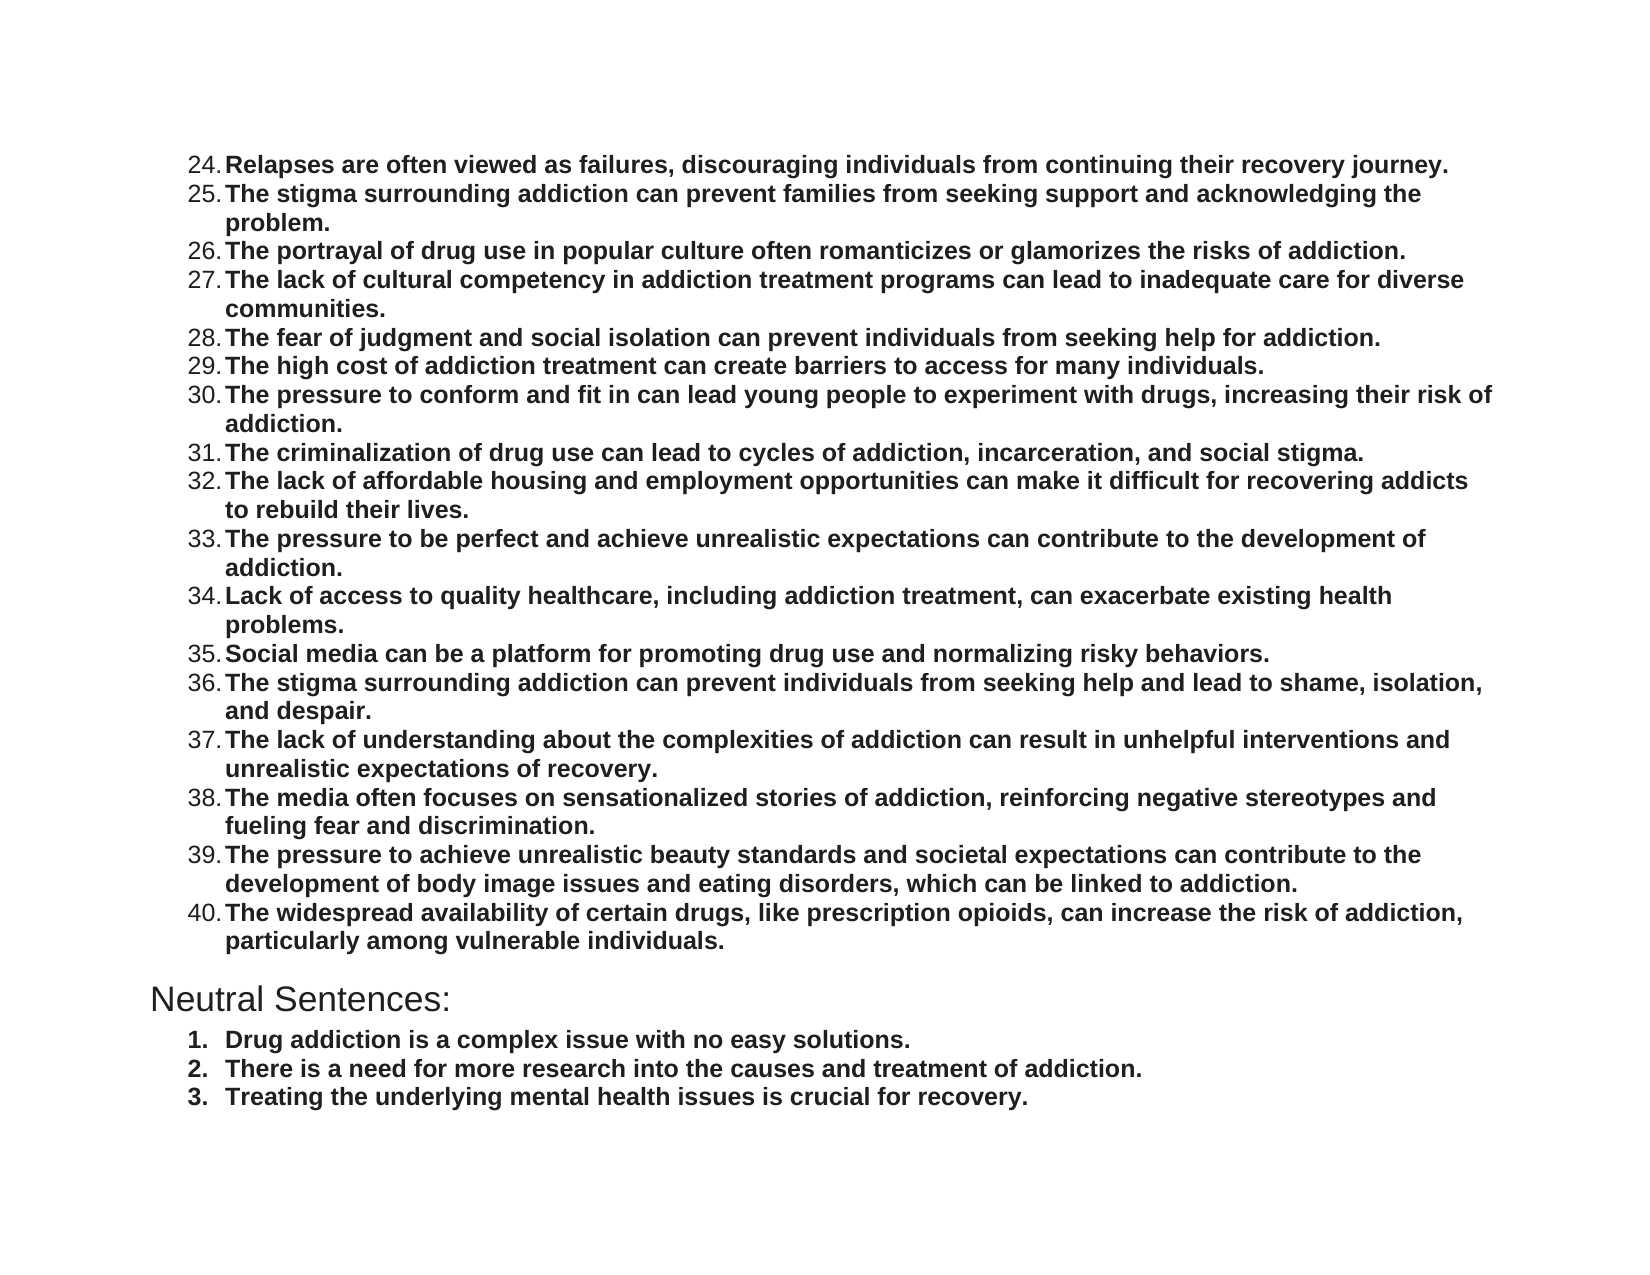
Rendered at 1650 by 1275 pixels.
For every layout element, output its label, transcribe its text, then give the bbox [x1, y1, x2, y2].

list The pressure to achieve unrealistic beauty standards and societal expectations can contribute to the development of body image issues and eating disorders, which can be linked to addiction. [187, 840, 1500, 897]
list The portrayal of drug use in popular culture often romanticizes or glamorizes the risks of addiction. [187, 236, 1500, 265]
list The fear of judgment and social isolation can prevent individuals from seeking help for addiction. [187, 322, 1500, 351]
list The criminalization of drug use can lead to cycles of addiction, incarceration, and social stigma. [187, 437, 1500, 466]
list Relapses are often viewed as failures, discouraging individuals from continuing their recovery journey. [187, 150, 1500, 179]
list The widespread availability of certain drugs, like prescription opioids, can increase the risk of addiction, particularly among vulnerable individuals. [187, 897, 1500, 955]
list The stigma surrounding addiction can prevent families from seeking support and acknowledging the problem. [187, 179, 1500, 236]
list There is a need for more research into the causes and treatment of addiction. [187, 1054, 1500, 1082]
list The pressure to conform and fit in can lead young people to experiment with drugs, increasing their risk of addiction. [187, 380, 1500, 437]
list The media often focuses on sensationalized stories of addiction, reinforcing negative stereotypes and fueling fear and discrimination. [187, 782, 1500, 840]
list The lack of cultural competency in addiction treatment programs can lead to inadequate care for diverse communities. [187, 265, 1500, 322]
list The lack of understanding about the complexities of addiction can result in unhelpful interventions and unrealistic expectations of recovery. [187, 725, 1500, 782]
list Social media can be a platform for promoting drug use and normalizing risky behaviors. [187, 639, 1500, 667]
list Treating the underlying mental health issues is crucial for recovery. [187, 1082, 1500, 1111]
list The pressure to be perfect and achieve unrealistic expectations can contribute to the development of addiction. [187, 524, 1500, 581]
list Drug addiction is a complex issue with no easy solutions. [187, 1025, 1500, 1054]
list The high cost of addiction treatment can create barriers to access for many individuals. [187, 351, 1500, 380]
list Lack of access to quality healthcare, including addiction treatment, can exacerbate existing health problems. [187, 581, 1500, 639]
subtitle Neutral Sentences: [150, 978, 1500, 1019]
list The stigma surrounding addiction can prevent individuals from seeking help and lead to shame, isolation, and despair. [187, 667, 1500, 725]
list The lack of affordable housing and employment opportunities can make it difficult for recovering addicts to rebuild their lives. [187, 466, 1500, 524]
